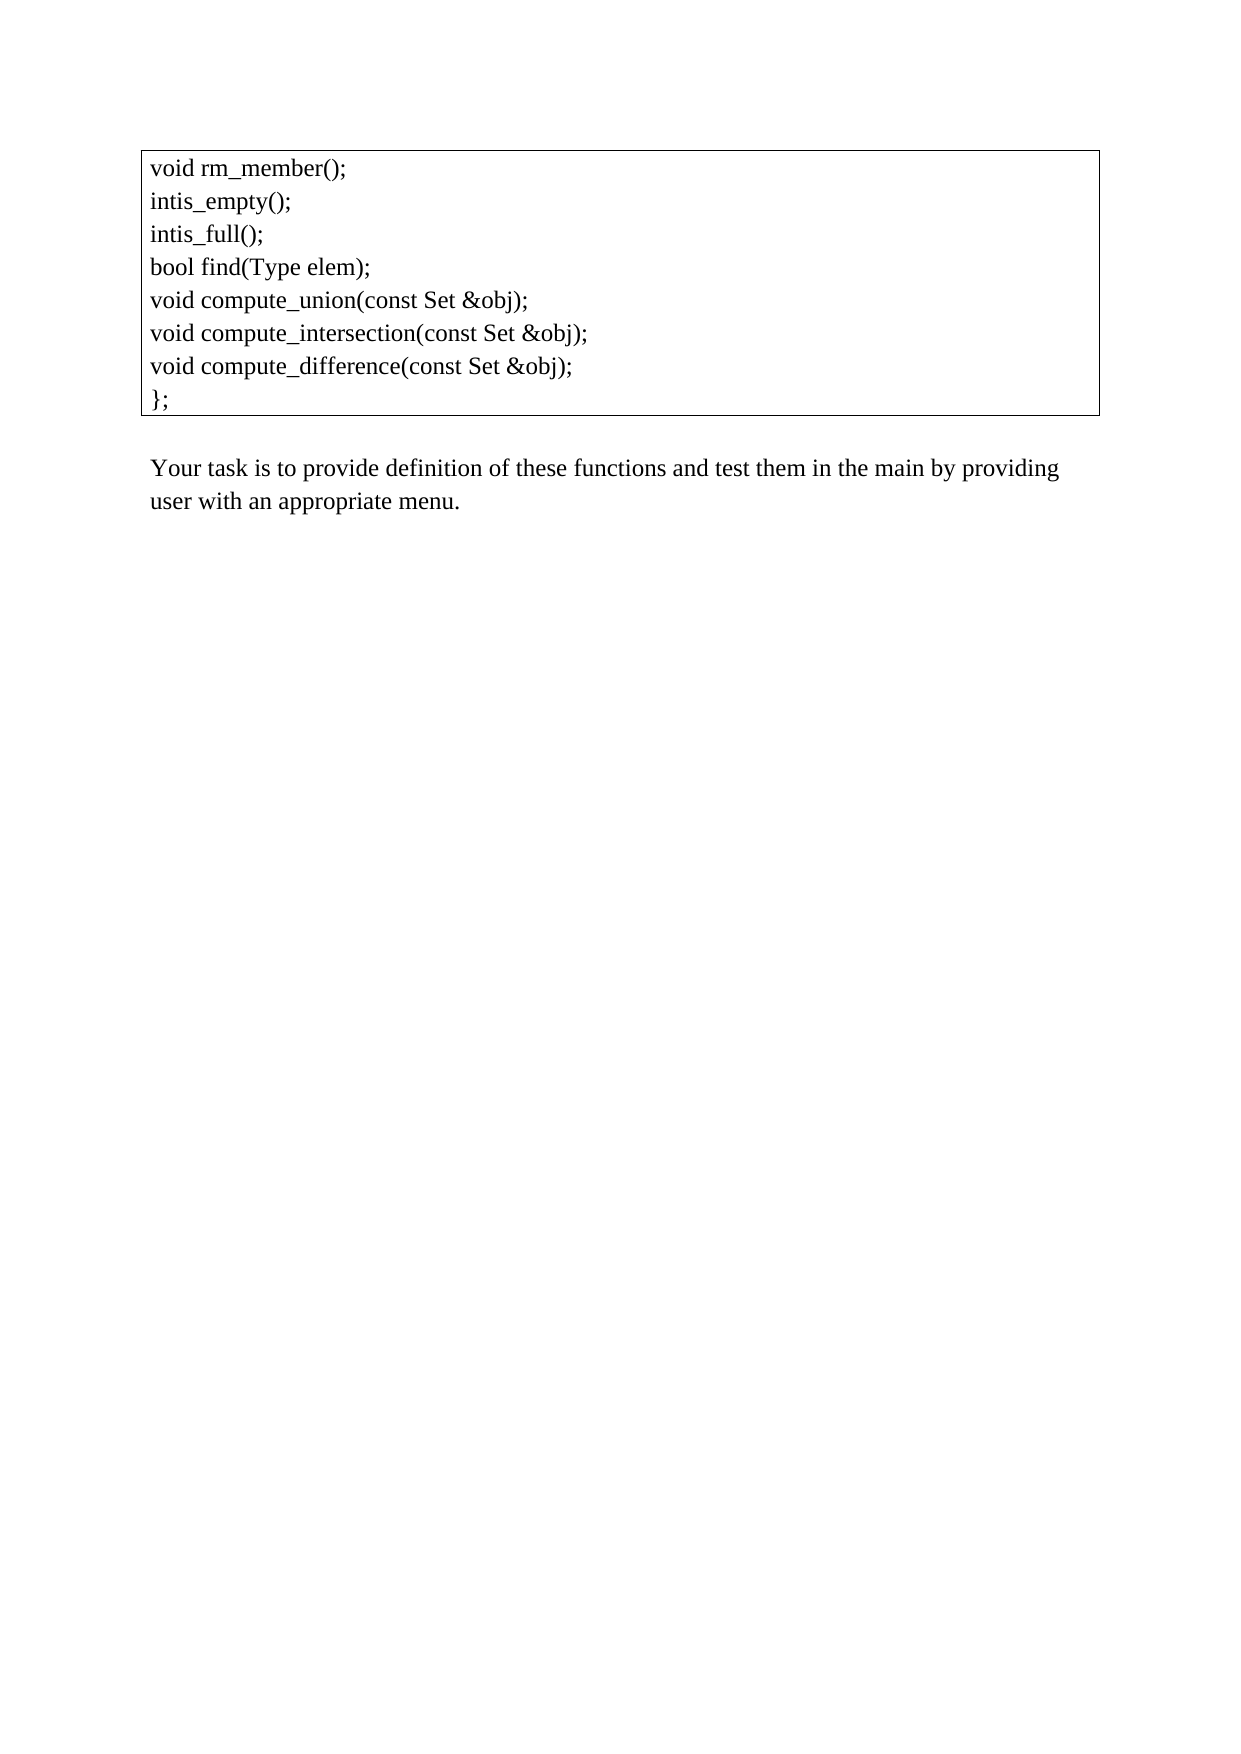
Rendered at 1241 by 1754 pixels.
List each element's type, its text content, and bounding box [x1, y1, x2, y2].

text void compute_intersection(const Set &obj); [142, 315, 1099, 347]
text }; [142, 381, 1099, 415]
text Your task is to provide definition of these functions and test them in the main by providing user with an appropriate menu. [150, 453, 1090, 515]
text intis_empty(); [142, 183, 1099, 215]
text void compute_union(const Set &obj); [142, 282, 1099, 314]
text void compute_difference(const Set &obj); [142, 348, 1099, 380]
text void rm_member(); [142, 151, 1099, 182]
text bool find(Type elem); [142, 249, 1099, 281]
text intis_full(); [142, 216, 1099, 248]
